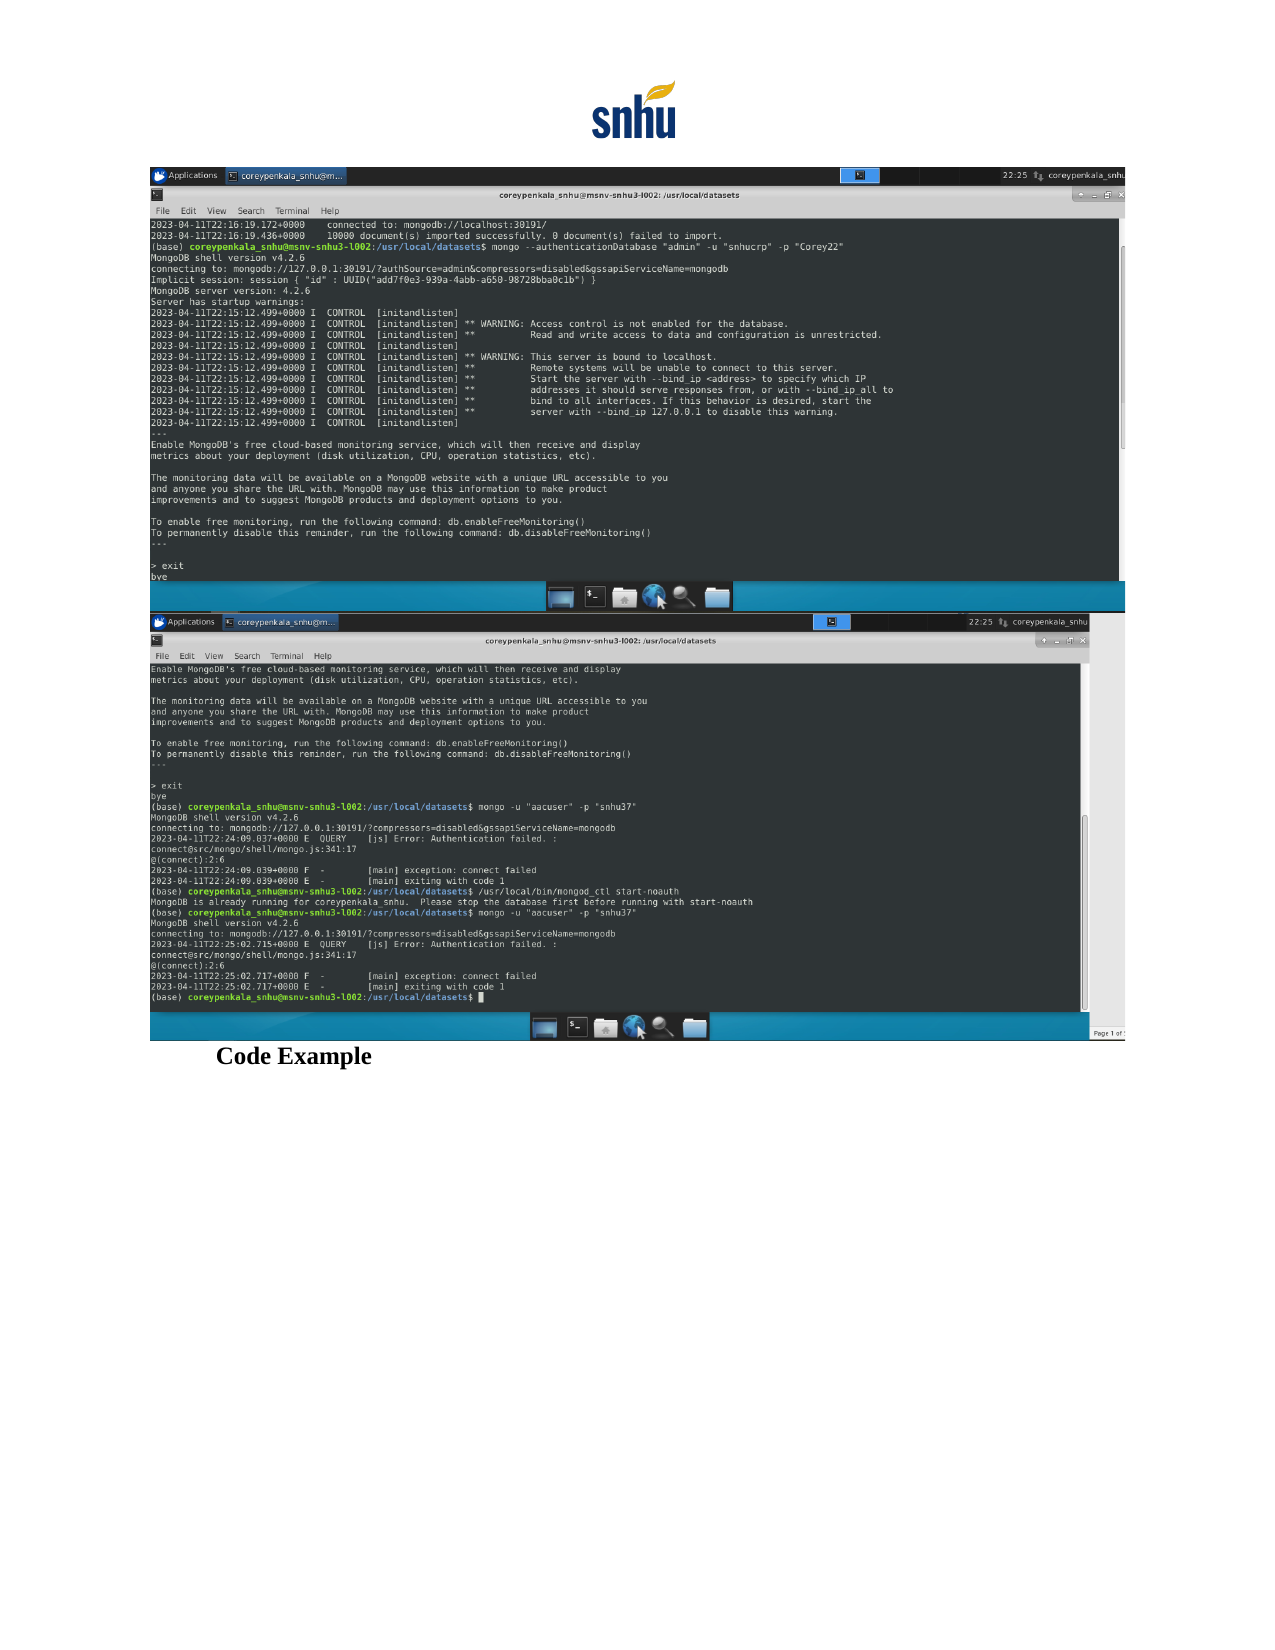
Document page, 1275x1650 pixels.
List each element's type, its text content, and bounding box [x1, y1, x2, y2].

picture [150, 167, 1125, 1041]
subtitle Code Example [150, 1041, 1125, 1070]
picture [573, 75, 702, 147]
